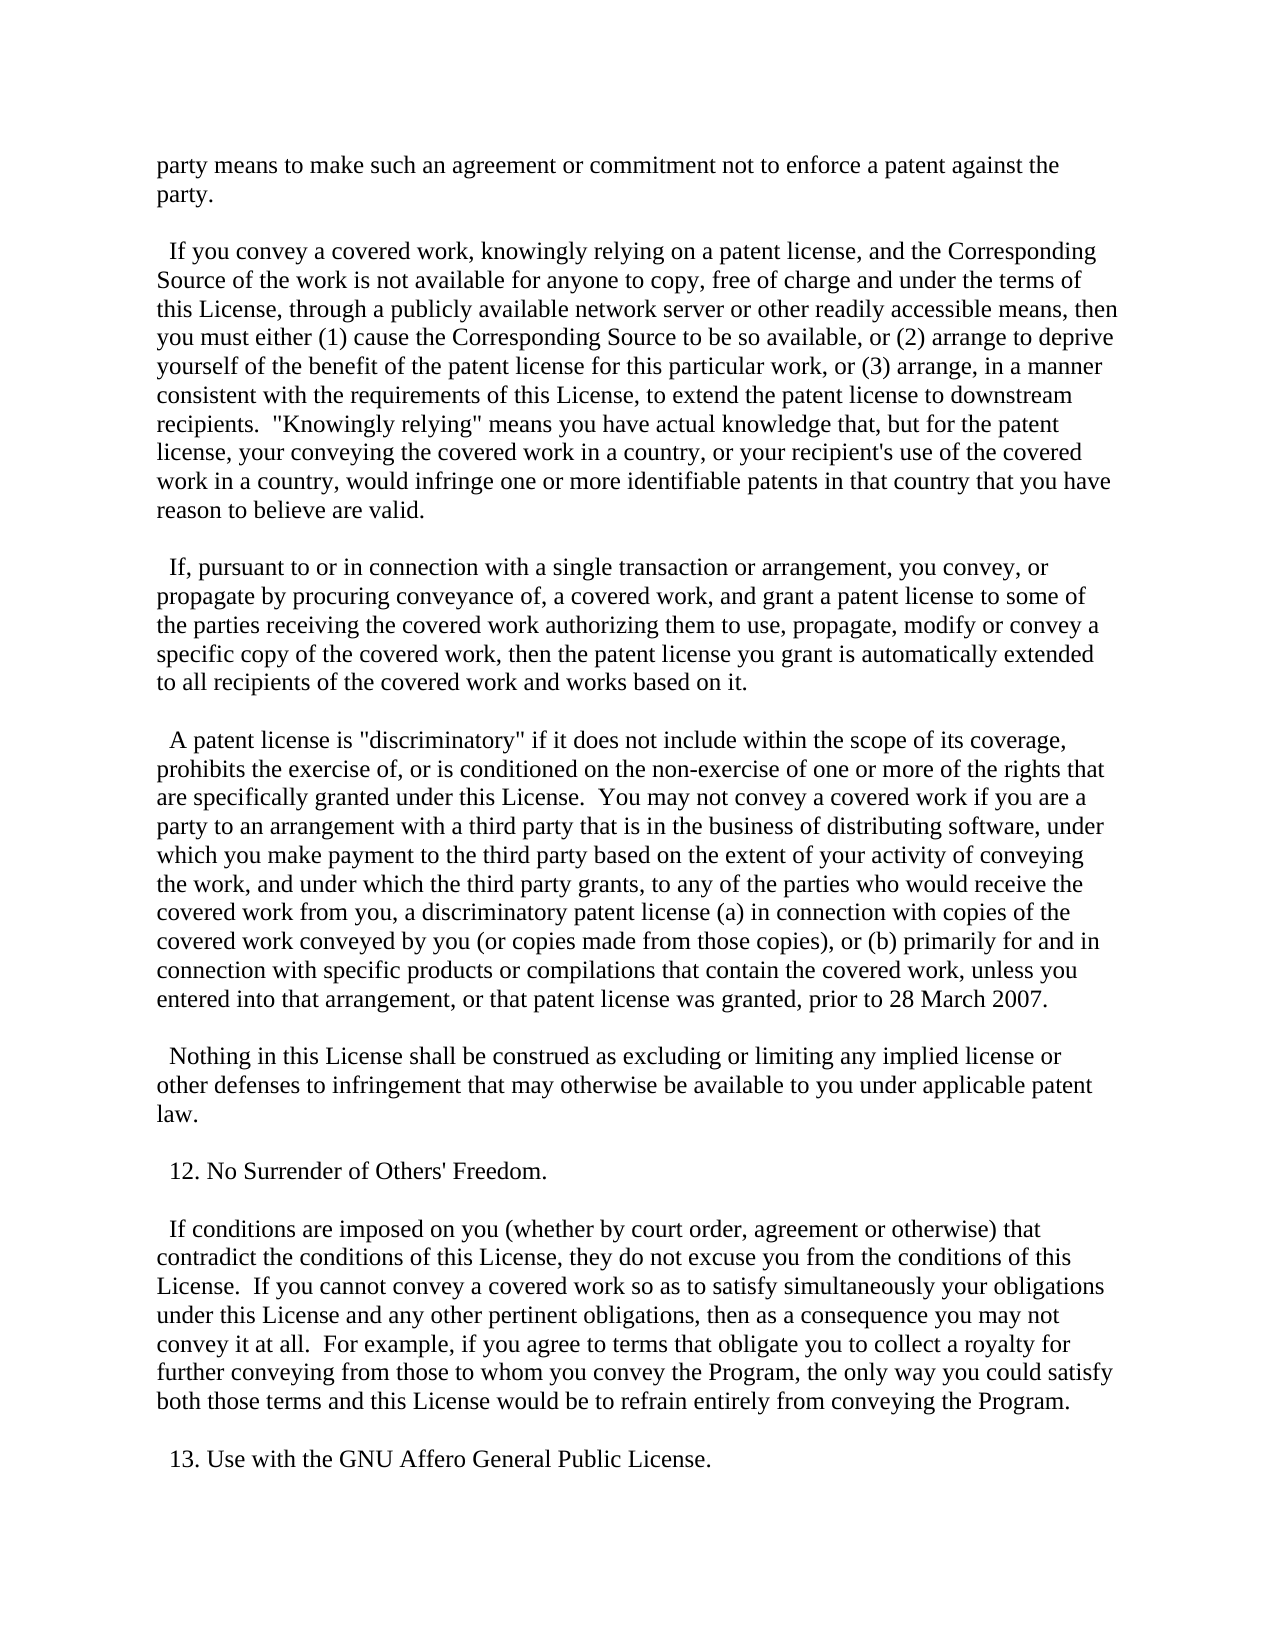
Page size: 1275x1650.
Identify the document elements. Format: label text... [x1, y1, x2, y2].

text Nothing in this License shall be construed as excluding or limiting any implied license or other defenses to infringement that may otherwise be available to you under applicable patent law. [156, 1041, 1118, 1127]
text A patent license is "discriminatory" if it does not include within the scope of its coverage, prohibits the exercise of, or is conditioned on the non-exercise of one or more of the rights that are specifically granted under this License. You may not convey a covered work if you are a party to an arrangement with a third party that is in the business of distributing software, under which you make payment to the third party based on the extent of your activity of conveying the work, and under which the third party grants, to any of the parties who would receive the covered work from you, a discriminatory patent license (a) in connection with copies of the covered work conveyed by you (or copies made from those copies), or (b) primarily for and in connection with specific products or compilations that contain the covered work, unless you entered into that arrangement, or that patent license was granted, prior to 28 March 2007. [156, 725, 1118, 1012]
text 12. No Surrender of Others' Freedom. [156, 1156, 1118, 1185]
text 13. Use with the GNU Affero General Public License. [156, 1444, 1118, 1472]
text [156, 150, 1118, 207]
text If you convey a covered work, knowingly relying on a patent license, and the Corresponding Source of the work is not available for anyone to copy, free of charge and under the terms of this License, through a publicly available network server or other readily accessible means, then you must either (1) cause the Corresponding Source to be so available, or (2) arrange to deprive yourself of the benefit of the patent license for this particular work, or (3) arrange, in a manner consistent with the requirements of this License, to extend the patent license to downstream recipients. "Knowingly relying" means you have actual knowledge that, but for the patent license, your conveying the covered work in a country, or your recipient's use of the covered work in a country, would infringe one or more identifiable patents in that country that you have reason to believe are valid. [156, 236, 1118, 524]
text If conditions are imposed on you (whether by court order, agreement or otherwise) that contradict the conditions of this License, they do not excuse you from the conditions of this License. If you cannot convey a covered work so as to satisfy simultaneously your obligations under this License and any other pertinent obligations, then as a consequence you may not convey it at all. For example, if you agree to terms that obligate you to collect a royalty for further conveying from those to whom you convey the Program, the only way you could satisfy both those terms and this License would be to refrain entirely from conveying the Program. [156, 1214, 1118, 1415]
text If, pursuant to or in connection with a single transaction or arrangement, you convey, or propagate by procuring conveyance of, a covered work, and grant a patent license to some of the parties receiving the covered work authorizing them to use, propagate, modify or convey a specific copy of the covered work, then the patent license you grant is automatically extended to all recipients of the covered work and works based on it. [156, 552, 1118, 696]
